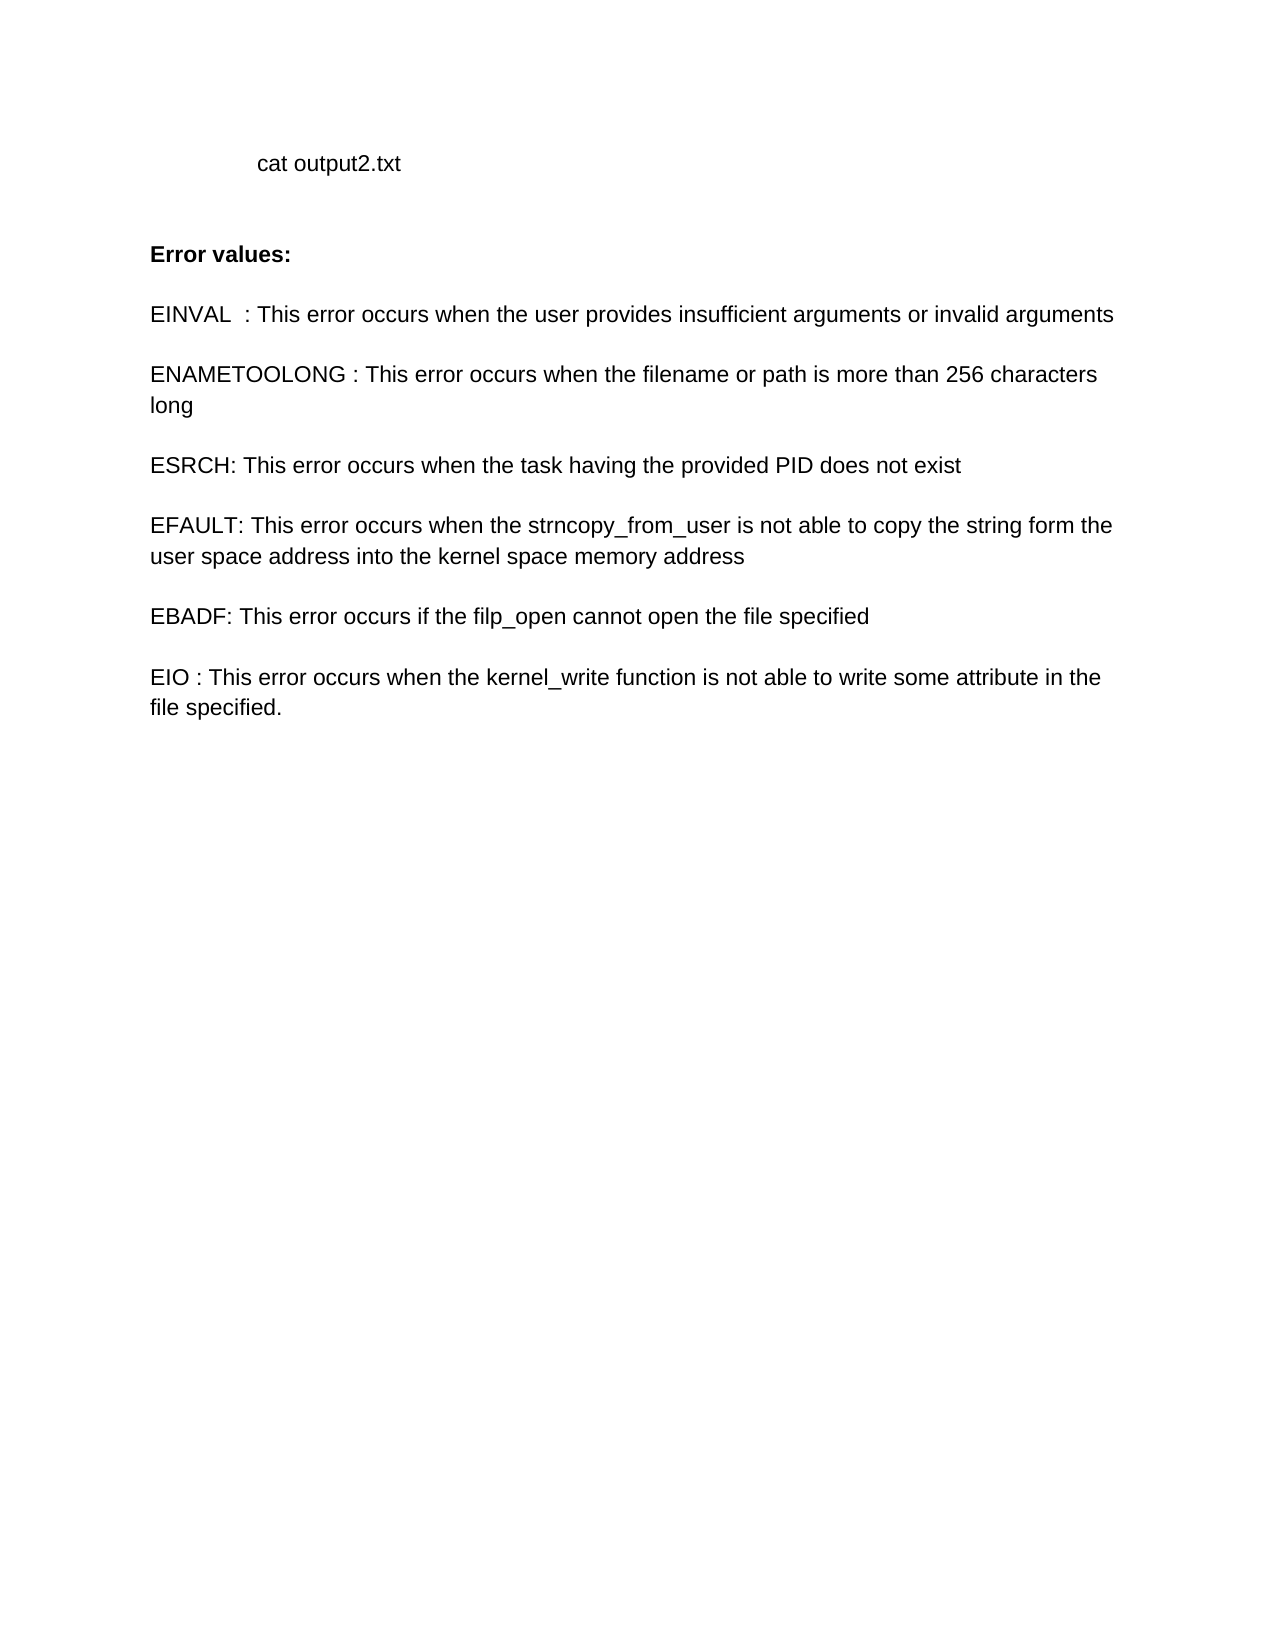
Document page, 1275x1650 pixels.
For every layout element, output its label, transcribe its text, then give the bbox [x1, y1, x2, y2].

text EBADF: This error occurs if the filp_open cannot open the file specified [150, 603, 1125, 629]
text EIO : This error occurs when the kernel_write function is not able to write some attribute in the file specified. [150, 663, 1125, 720]
text ESRCH: This error occurs when the task having the provided PID does not exist [150, 452, 1125, 478]
text EINVAL : This error occurs when the user provides insufficient arguments or invalid arguments [150, 301, 1125, 327]
text ENAMETOOLONG : This error occurs when the filename or path is more than 256 characters long [150, 361, 1125, 418]
text Error values: [150, 241, 1125, 267]
text cat output2.txt [150, 150, 1125, 176]
text EFAULT: This error occurs when the strncopy_from_user is not able to copy the string form the user space address into the kernel space memory address [150, 512, 1125, 569]
